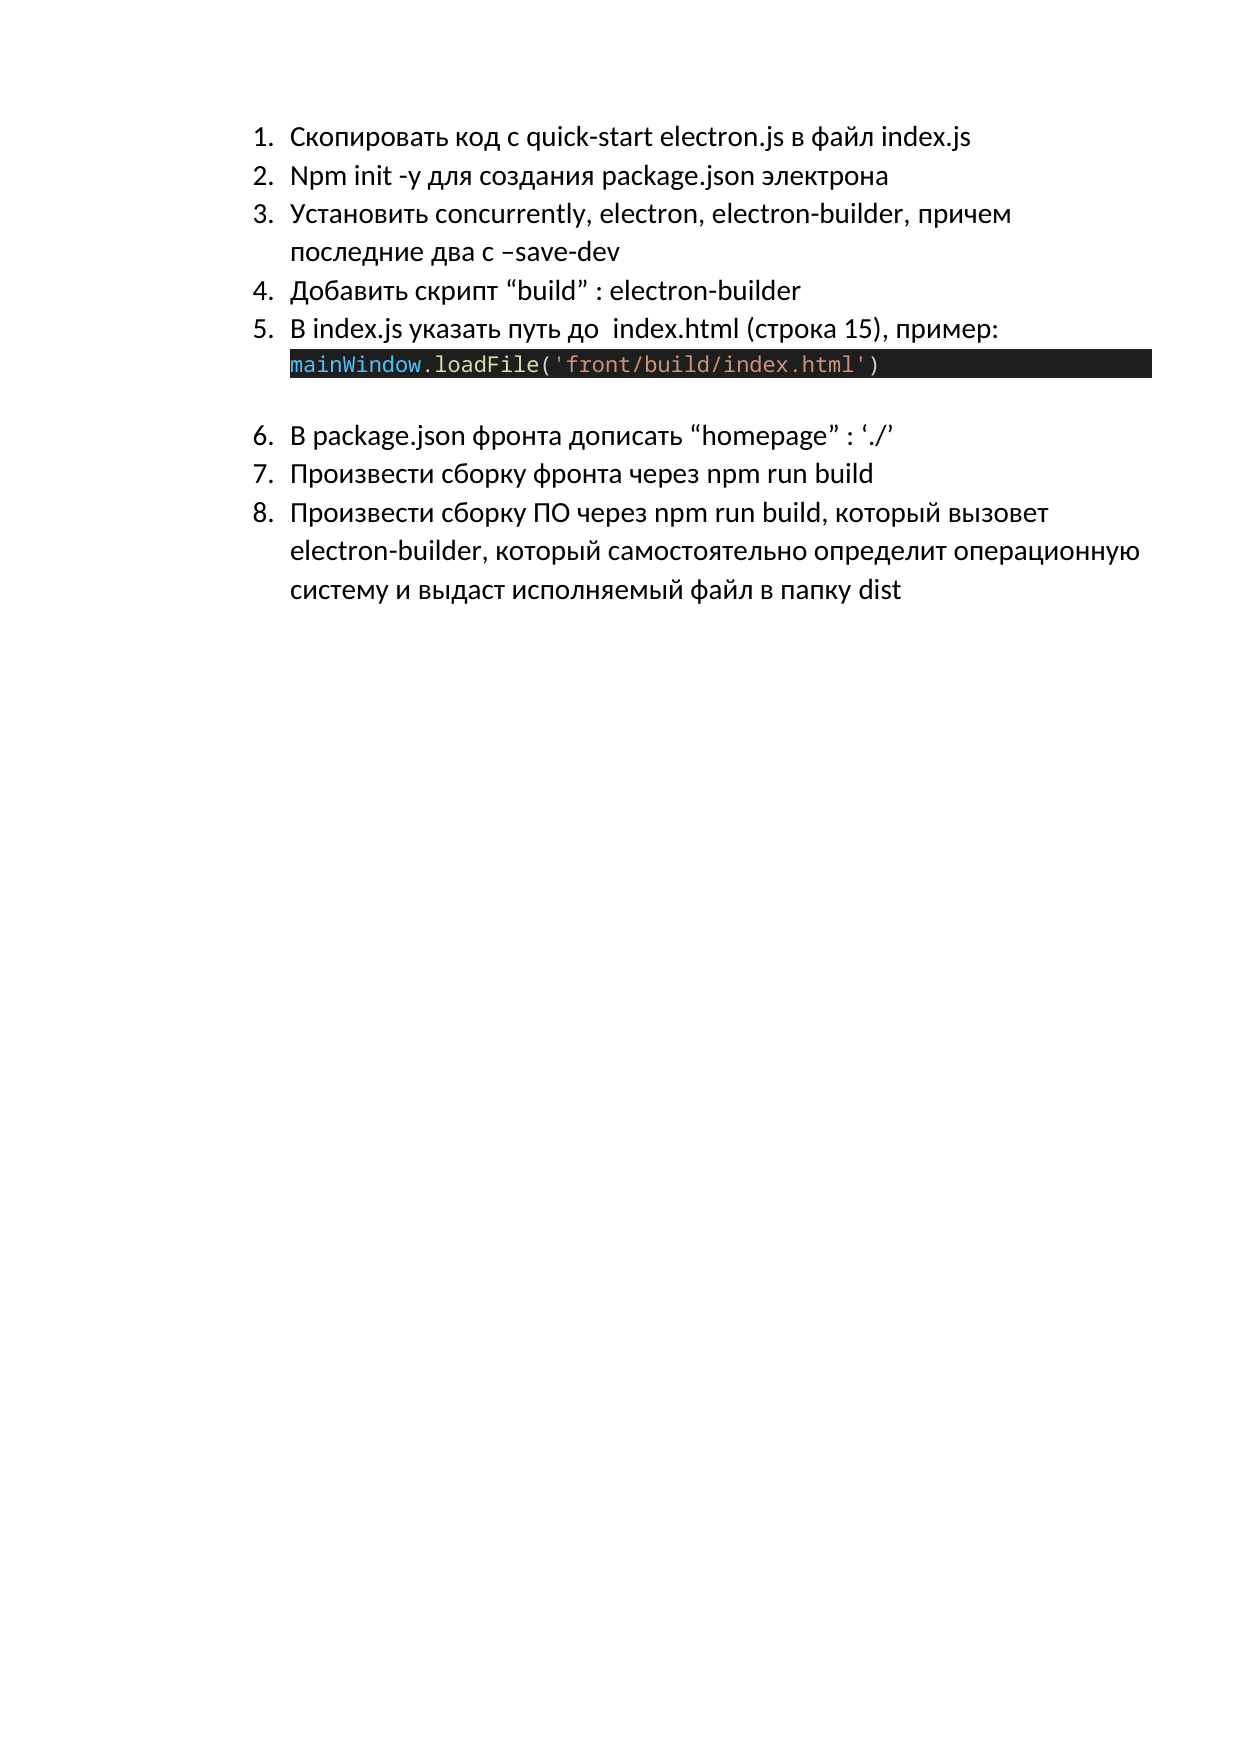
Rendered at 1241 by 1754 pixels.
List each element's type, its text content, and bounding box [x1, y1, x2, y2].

list Npm init -y для создания package.json электрона [252, 157, 1152, 192]
list В package.json фронта дописать “homepage” : ‘./’ [252, 417, 1152, 453]
list Установить concurrently, electron, electron-builder, причем последние два с –save-dev [252, 195, 1152, 269]
list Cкопировать код с quick-start electron.js в файл index.js [252, 118, 1152, 154]
list Добавить скрипт “build” : electron-builder [252, 272, 1152, 307]
list Произвести сборку ПО через npm run build, который вызовет electron-builder, который самостоятельно определит операционную систему и выдаст исполняемый файл в папку dist [252, 494, 1152, 606]
list Произвести сборку фронта через npm run build [252, 455, 1152, 491]
list В index.js указать путь до index.html (строка 15), пример: [252, 310, 1152, 346]
list mainWindow.loadFile('front/build/index.html') [290, 349, 1152, 378]
